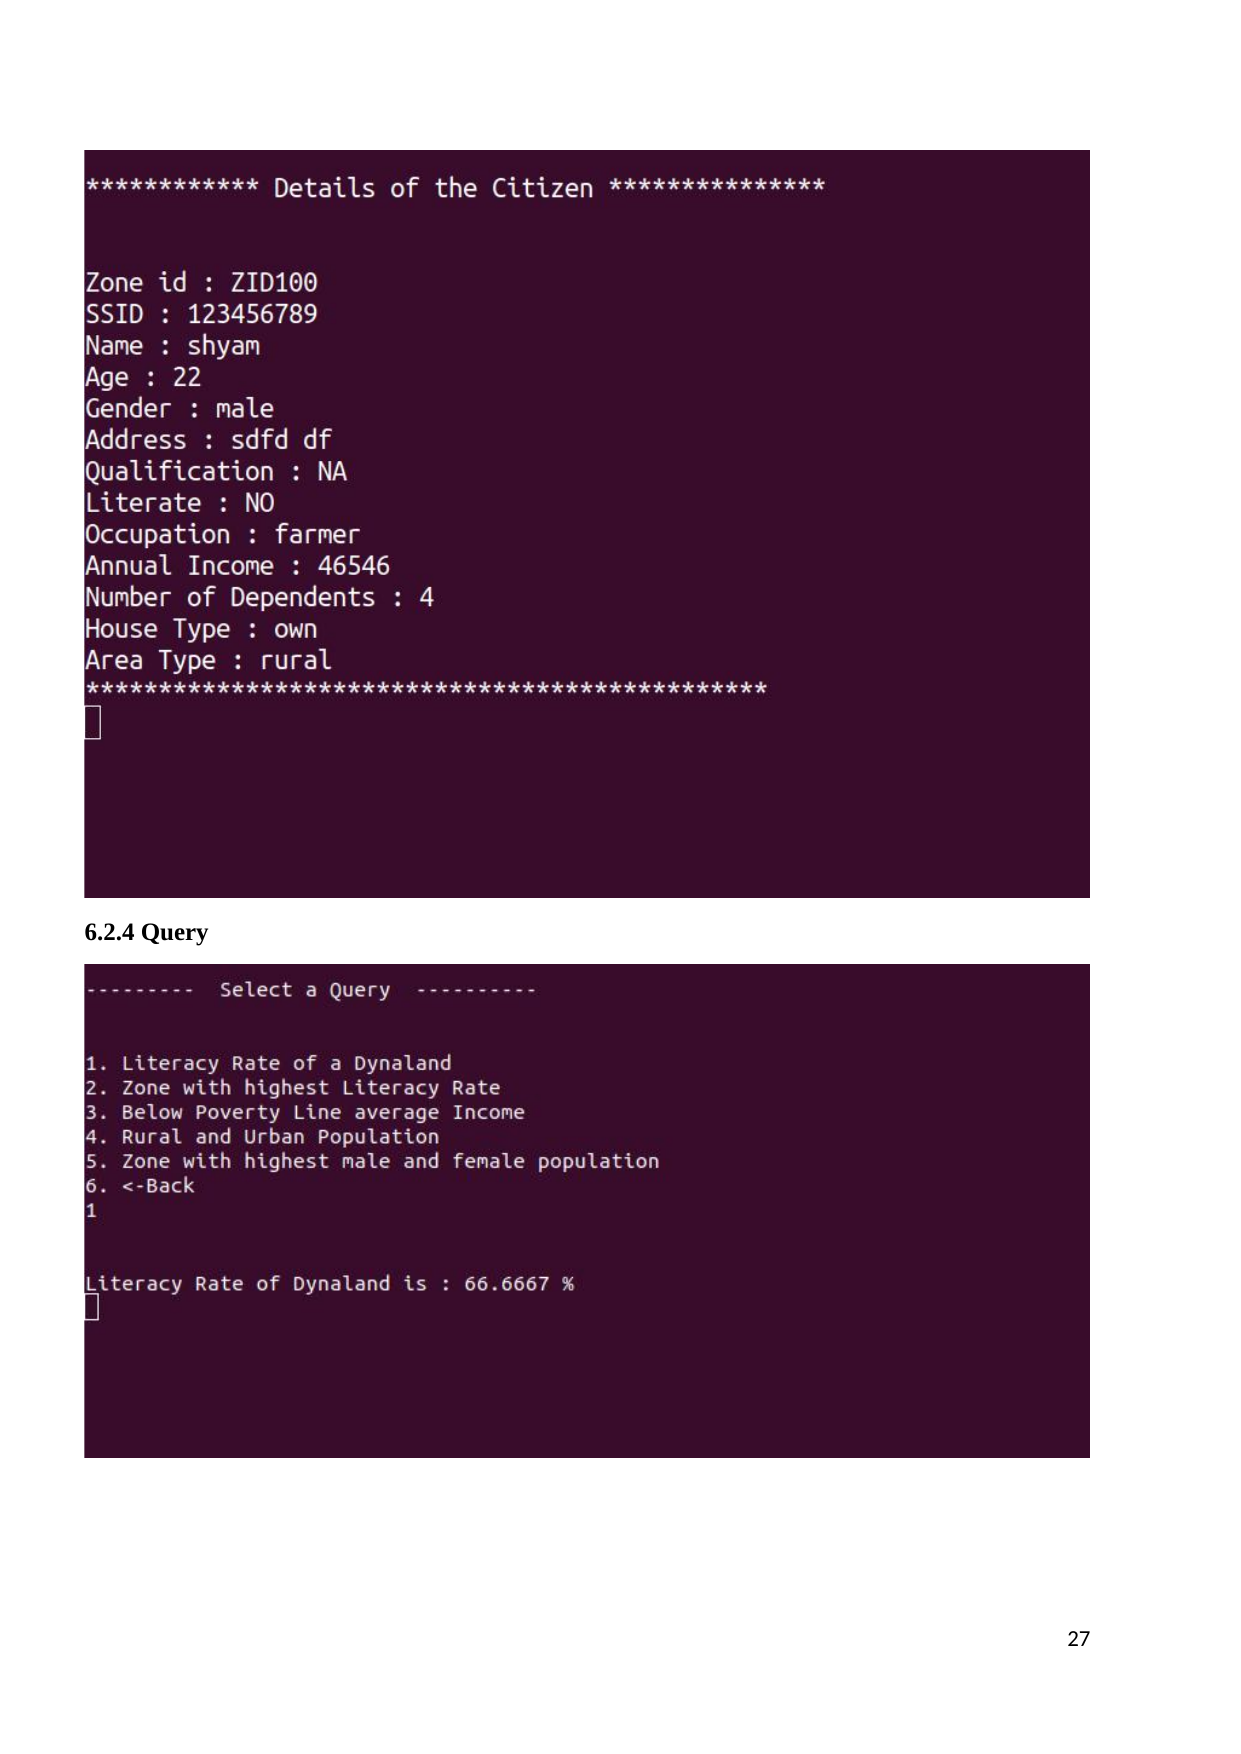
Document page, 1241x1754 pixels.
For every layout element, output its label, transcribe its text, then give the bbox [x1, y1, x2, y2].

picture [84, 150, 1090, 898]
text 6.2.4 Query [84, 917, 1090, 945]
picture [84, 964, 1090, 1458]
